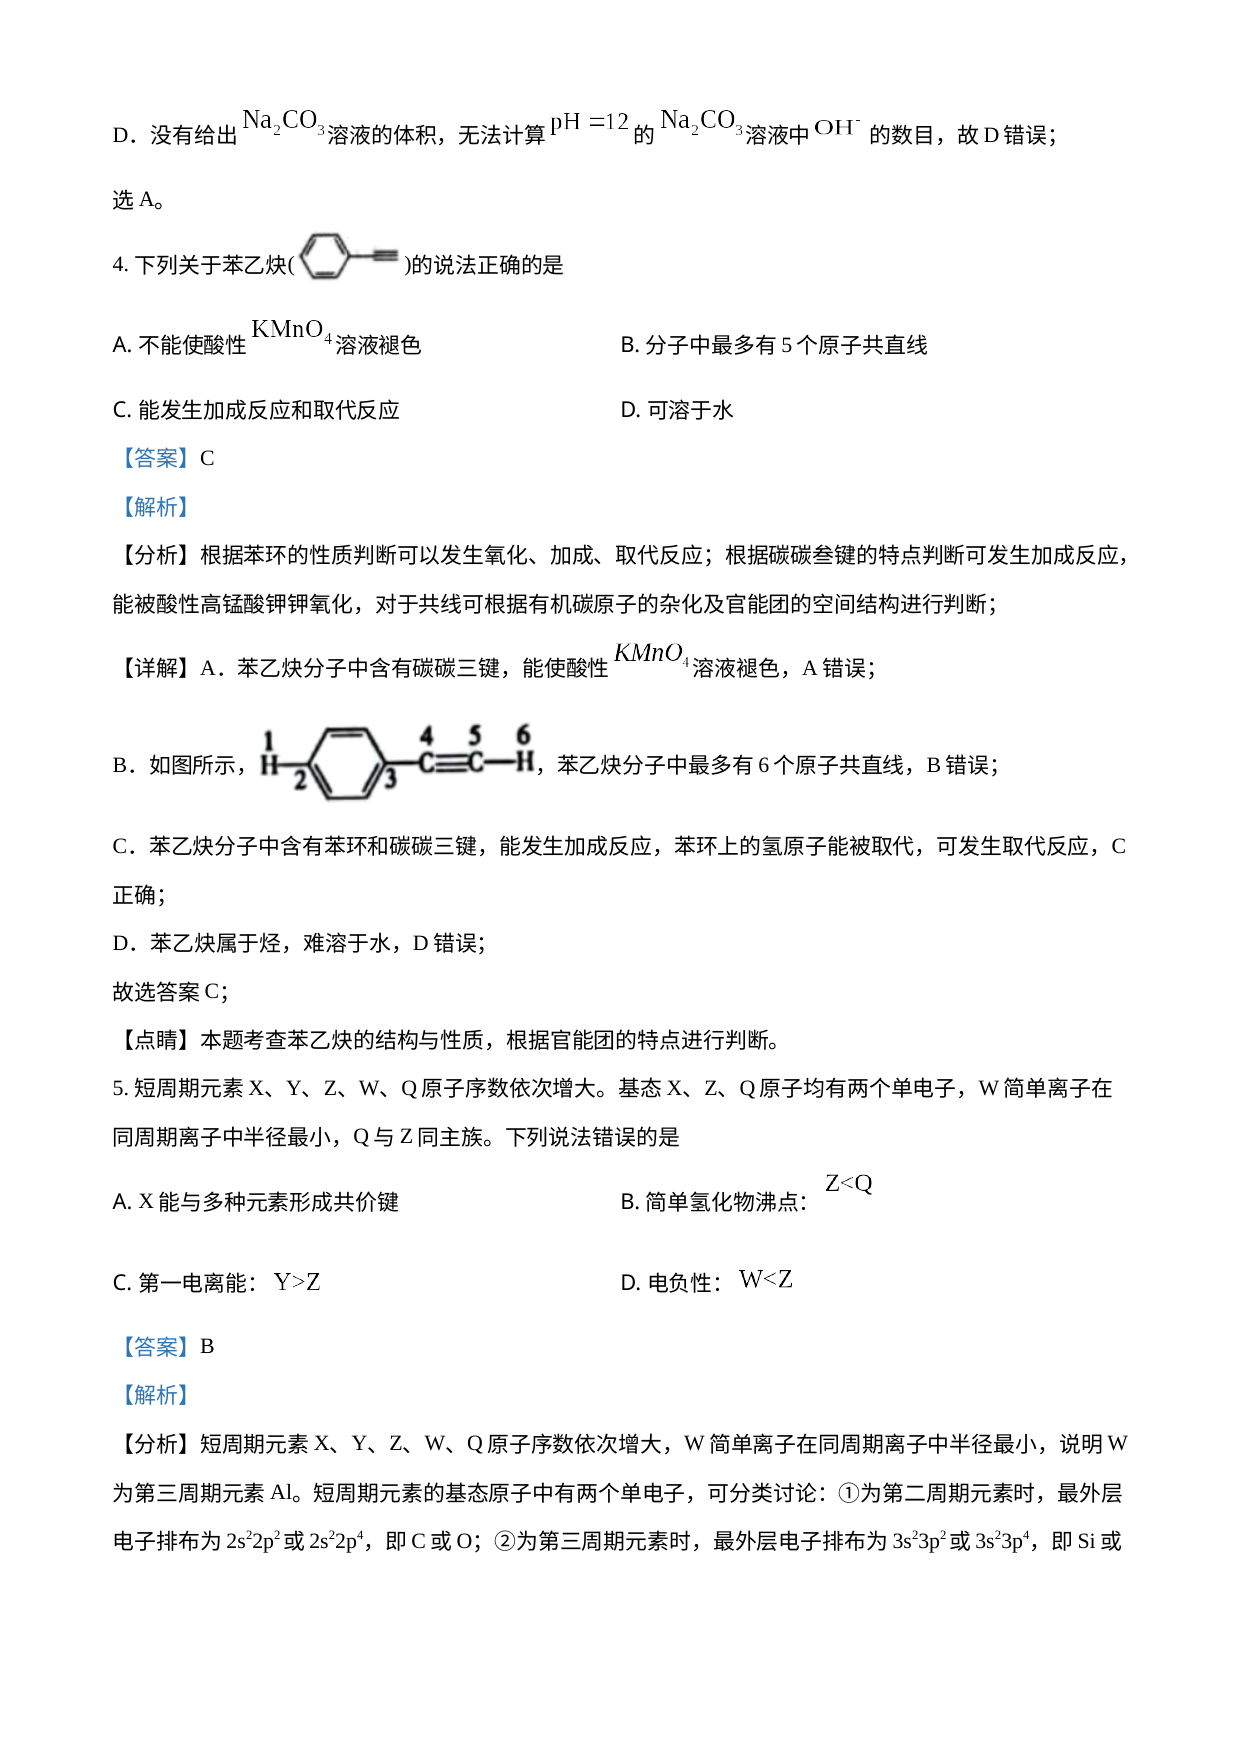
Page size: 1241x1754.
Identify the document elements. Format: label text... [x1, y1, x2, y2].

text 【分析】根据苯环的性质判断可以发生氧化、加成、取代反应；根据碳碳叁键的特点判断可发生加成反应，能被酸性高锰酸钾钾氧化，对于共线可根据有机碳原子的杂化及官能团的空间结构进行判断； [112, 538, 1128, 619]
text C. 能发生加成反应和取代反应 D. 可溶于水 [112, 393, 1128, 425]
text 5. 短周期元素X、Y、Z、W、Q原子序数依次增大。基态X、Z、Q原子均有两个单电子，W简单离子在同周期离子中半径最小，Q与Z同主族。下列说法错误的是 [112, 1071, 1128, 1152]
text C. 第一电离能： D. 电负性： [112, 1249, 1128, 1314]
text C．苯乙炔分子中含有苯环和碳碳三键，能发生加成反应，苯环上的氢原子能被取代，可发生取代反应，C正确； [112, 829, 1128, 910]
text 【答案】B [112, 1330, 1128, 1362]
text 【详解】A．苯乙炔分子中含有碳碳三键，能使酸性溶液褪色，A错误； [112, 635, 1128, 700]
text 选A。 [112, 183, 1128, 215]
text D．没有给出溶液的体积，无法计算的溶液中的数目，故D错误； [112, 102, 1128, 167]
text 【解析】 [112, 489, 1128, 522]
text 【点睛】本题考查苯乙炔的结构与性质，根据官能团的特点进行判断。 [112, 1023, 1128, 1055]
picture [258, 715, 535, 805]
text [112, 1426, 1128, 1556]
text 【答案】C [112, 441, 1128, 473]
picture [294, 231, 405, 283]
text A. X能与多种元素形成共价键 B. 简单氢化物沸点： [112, 1168, 1128, 1233]
text 4. 下列关于苯乙炔()的说法正确的是 [112, 231, 1128, 296]
text D．苯乙炔属于烃，难溶于水，D错误； [112, 926, 1128, 958]
text 故选答案C； [112, 974, 1128, 1007]
text 【解析】 [112, 1378, 1128, 1411]
text A. 不能使酸性溶液褪色 B. 分子中最多有5个原子共直线 [112, 312, 1128, 377]
